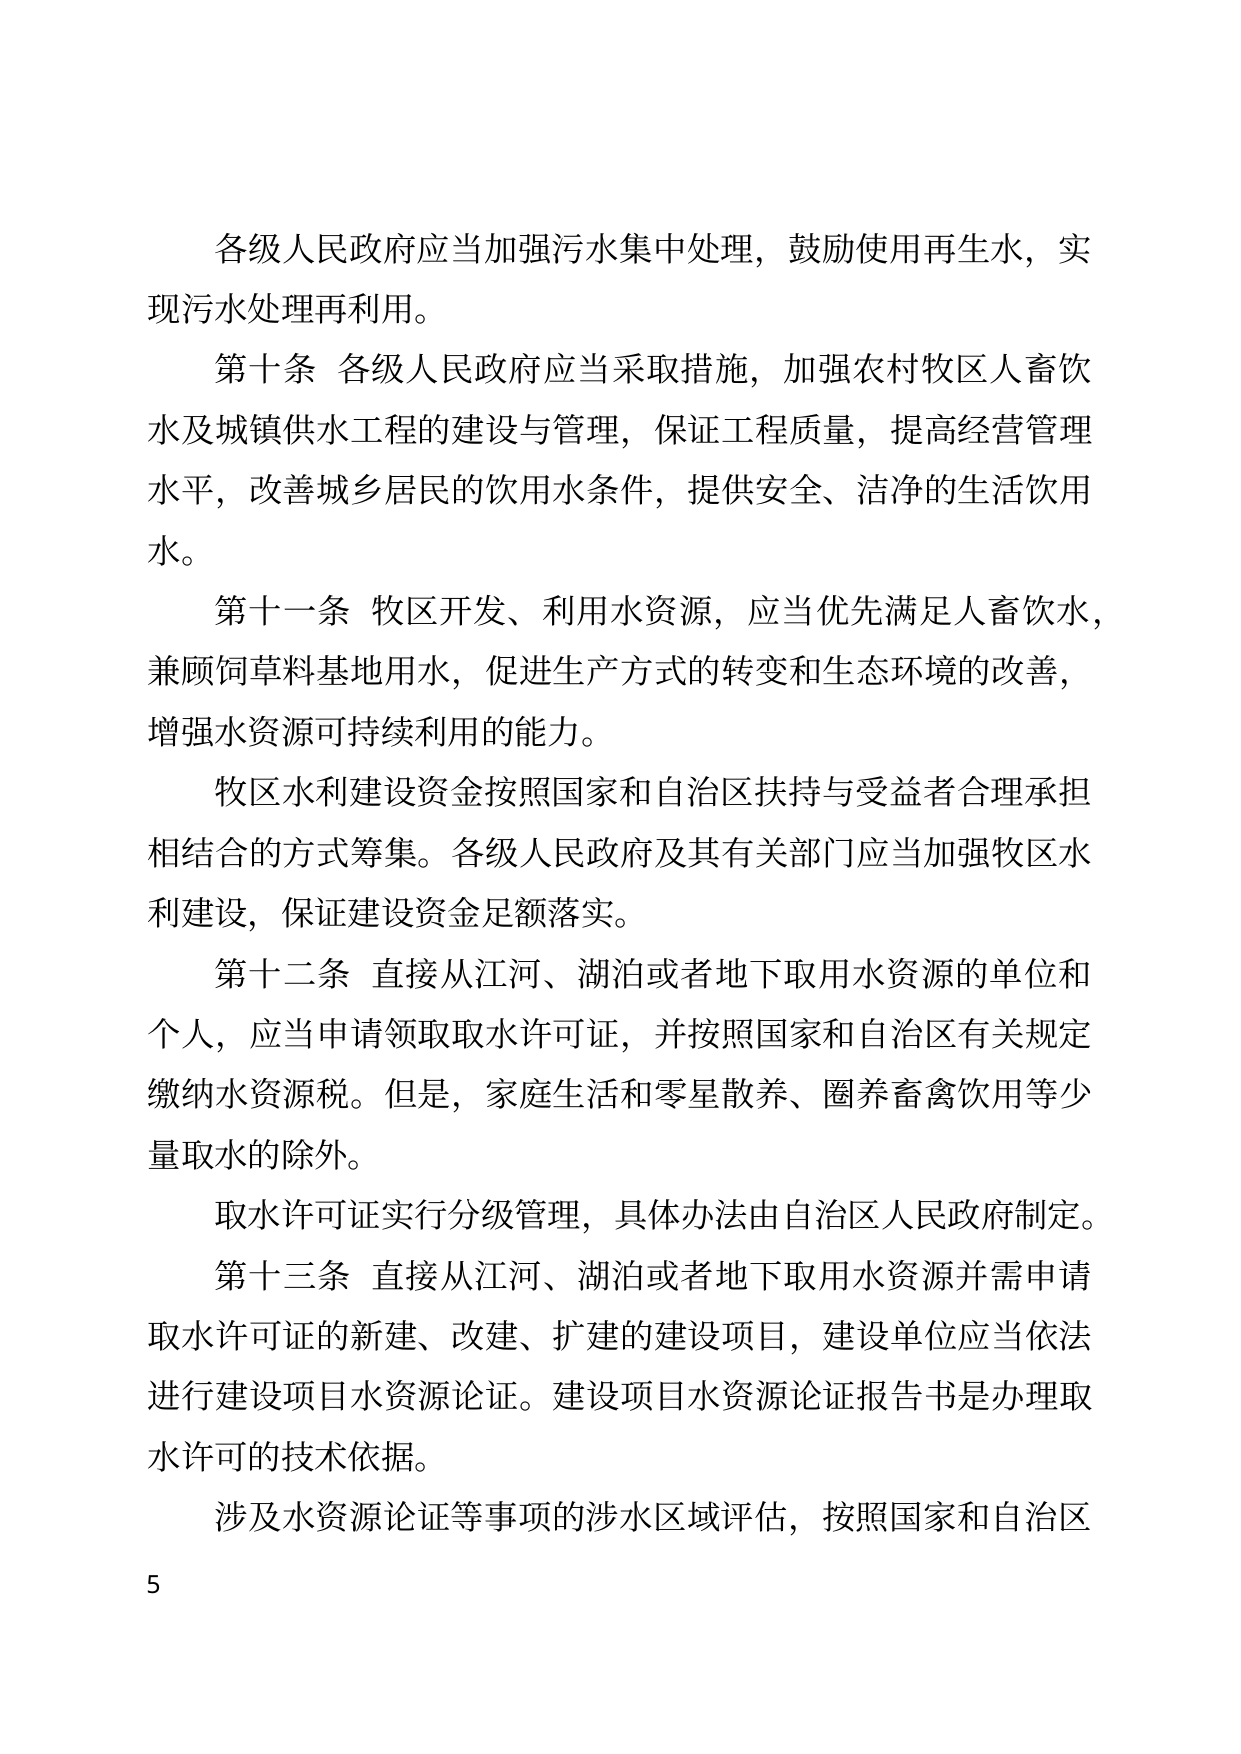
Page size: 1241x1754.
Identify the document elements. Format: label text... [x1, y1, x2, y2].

text 取水许可证实行分级管理，具体办法由自治区人民政府制定。 [148, 1179, 1092, 1240]
text 牧区水利建设资金按照国家和自治区扶持与受益者合理承担相结合的方式筹集。各级人民政府及其有关部门应当加强牧区水利建设，保证建设资金足额落实。 [148, 756, 1092, 938]
text 第十条 各级人民政府应当采取措施，加强农村牧区人畜饮水及城镇供水工程的建设与管理，保证工程质量，提高经营管理水平，改善城乡居民的饮用水条件，提供安全、洁净的生活饮用水。 [148, 333, 1092, 575]
text 第十三条 直接从江河、湖泊或者地下取用水资源并需申请取水许可证的新建、改建、扩建的建设项目，建设单位应当依法进行建设项目水资源论证。建设项目水资源论证报告书是办理取水许可的技术依据。 [148, 1240, 1092, 1481]
text 各级人民政府应当加强污水集中处理，鼓励使用再生水，实现污水处理再利用。 [148, 213, 1092, 333]
text 第十二条 直接从江河、湖泊或者地下取用水资源的单位和个人，应当申请领取取水许可证，并按照国家和自治区有关规定缴纳水资源税。但是，家庭生活和零星散养、圈养畜禽饮用等少量取水的除外。 [148, 938, 1092, 1179]
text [148, 1481, 1092, 1542]
text 第十一条 牧区开发、利用水资源，应当优先满足人畜饮水，兼顾饲草料基地用水，促进生产方式的转变和生态环境的改善，增强水资源可持续利用的能力。 [148, 575, 1092, 756]
